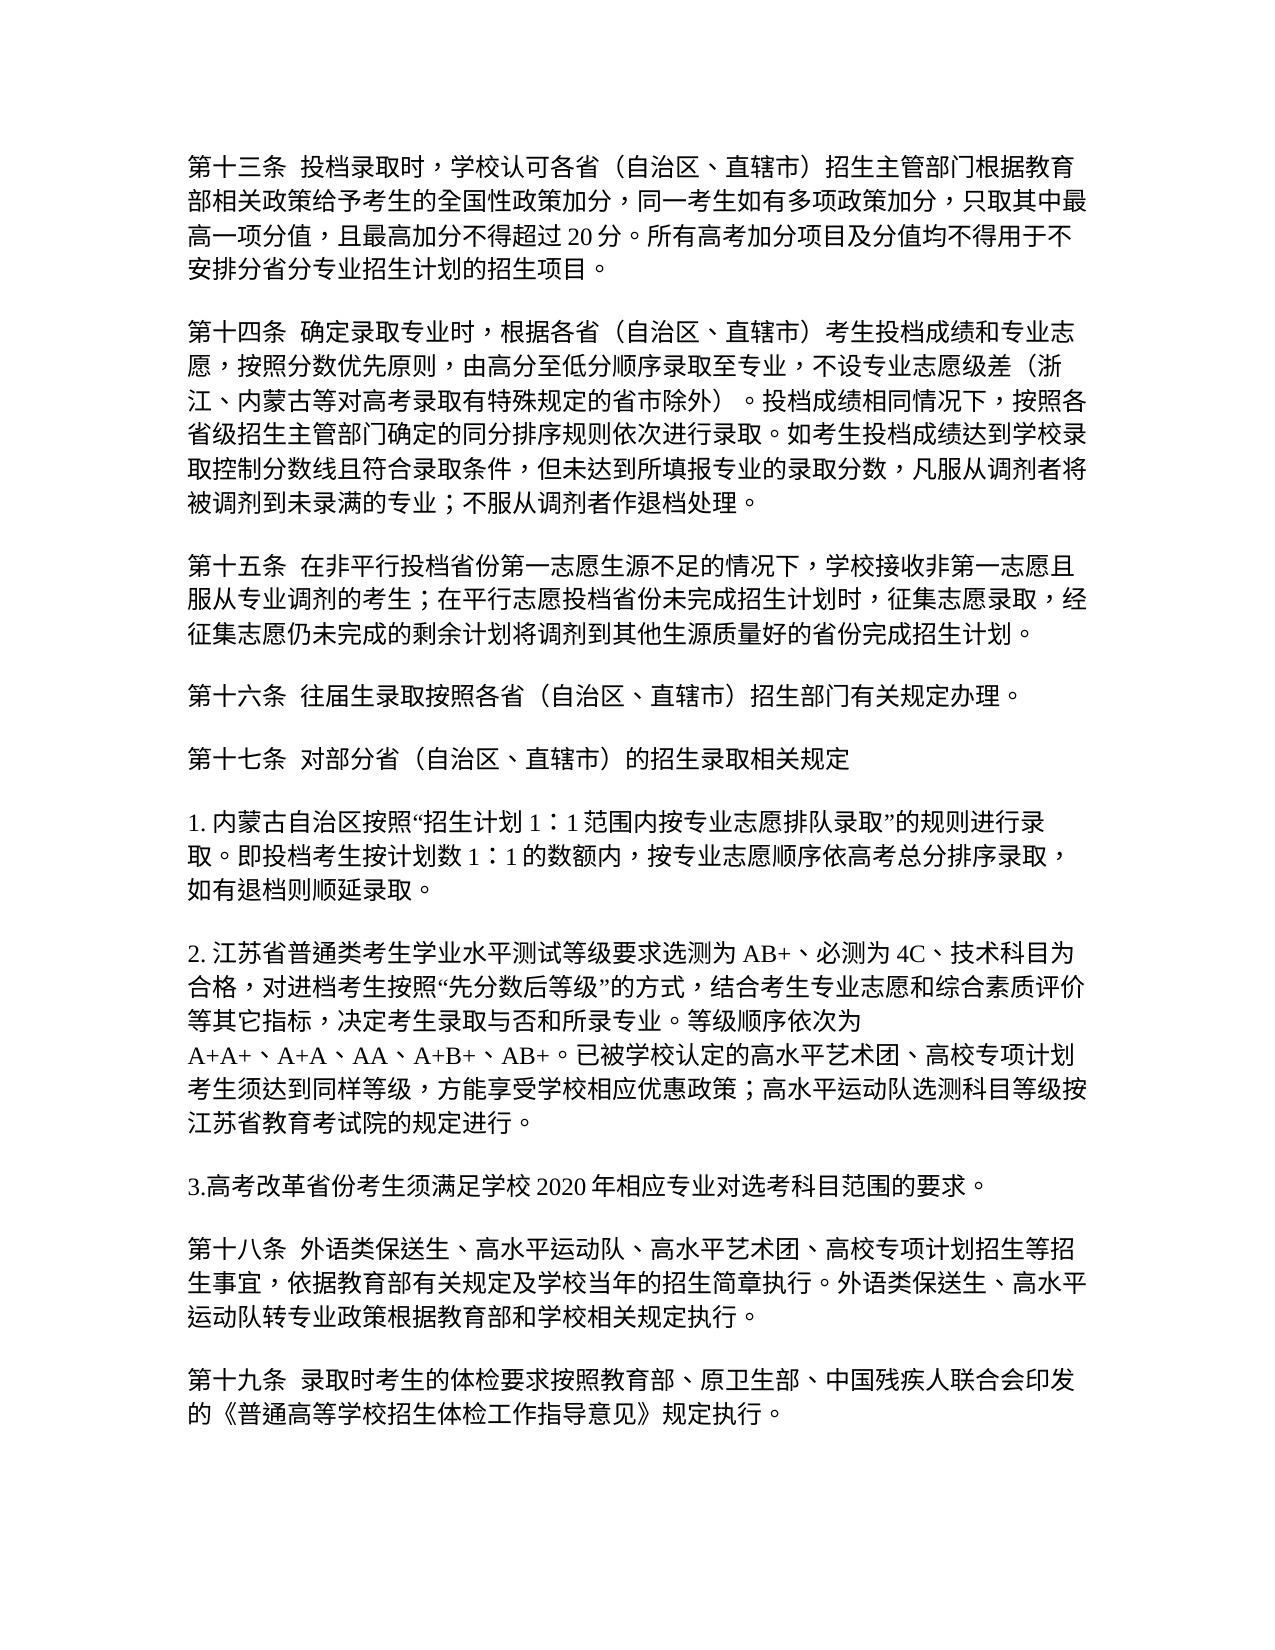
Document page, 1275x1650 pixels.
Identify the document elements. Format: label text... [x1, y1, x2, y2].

text 2. 江苏省普通类考生学业水平测试等级要求选测为AB+、必测为4C、技术科目为合格，对进档考生按照“先分数后等级”的方式，结合考生专业志愿和综合素质评价等其它指标，决定考生录取与否和所录专业。等级顺序依次为A+A+、A+A、AA、A+B+、AB+。已被学校认定的高水平艺术团、高校专项计划考生须达到同样等级，方能享受学校相应优惠政策；高水平运动队选测科目等级按江苏省教育考试院的规定进行。 [187, 936, 1087, 1140]
text 1. 内蒙古自治区按照“招生计划1：1范围内按专业志愿排队录取”的规则进行录取。即投档考生按计划数1：1的数额内，按专业志愿顺序依高考总分排序录取，如有退档则顺延录取。 [187, 805, 1087, 907]
text 3.高考改革省份考生须满足学校2020年相应专业对选考科目范围的要求。 [187, 1169, 1087, 1203]
text 第十七条 对部分省（自治区、直辖市）的招生录取相关规定 [187, 742, 1087, 776]
text 第十三条 投档录取时，学校认可各省（自治区、直辖市）招生主管部门根据教育部相关政策给予考生的全国性政策加分，同一考生如有多项政策加分，只取其中最高一项分值，且最高加分不得超过20分。所有高考加分项目及分值均不得用于不安排分省分专业招生计划的招生项目。 [187, 150, 1087, 286]
text 第十九条 录取时考生的体检要求按照教育部、原卫生部、中国残疾人联合会印发的《普通高等学校招生体检工作指导意见》规定执行。 [187, 1362, 1087, 1431]
text 第十六条 往届生录取按照各省（自治区、直辖市）招生部门有关规定办理。 [187, 679, 1087, 713]
text 第十四条 确定录取专业时，根据各省（自治区、直辖市）考生投档成绩和专业志愿，按照分数优先原则，由高分至低分顺序录取至专业，不设专业志愿级差（浙江、内蒙古等对高考录取有特殊规定的省市除外）。投档成绩相同情况下，按照各省级招生主管部门确定的同分排序规则依次进行录取。如考生投档成绩达到学校录取控制分数线且符合录取条件，但未达到所填报专业的录取分数，凡服从调剂者将被调剂到未录满的专业；不服从调剂者作退档处理。 [187, 315, 1087, 519]
text 第十五条 在非平行投档省份第一志愿生源不足的情况下，学校接收非第一志愿且服从专业调剂的考生；在平行志愿投档省份未完成招生计划时，征集志愿录取，经征集志愿仍未完成的剩余计划将调剂到其他生源质量好的省份完成招生计划。 [187, 548, 1087, 650]
text 第十八条 外语类保送生、高水平运动队、高水平艺术团、高校专项计划招生等招生事宜，依据教育部有关规定及学校当年的招生简章执行。外语类保送生、高水平运动队转专业政策根据教育部和学校相关规定执行。 [187, 1232, 1087, 1334]
